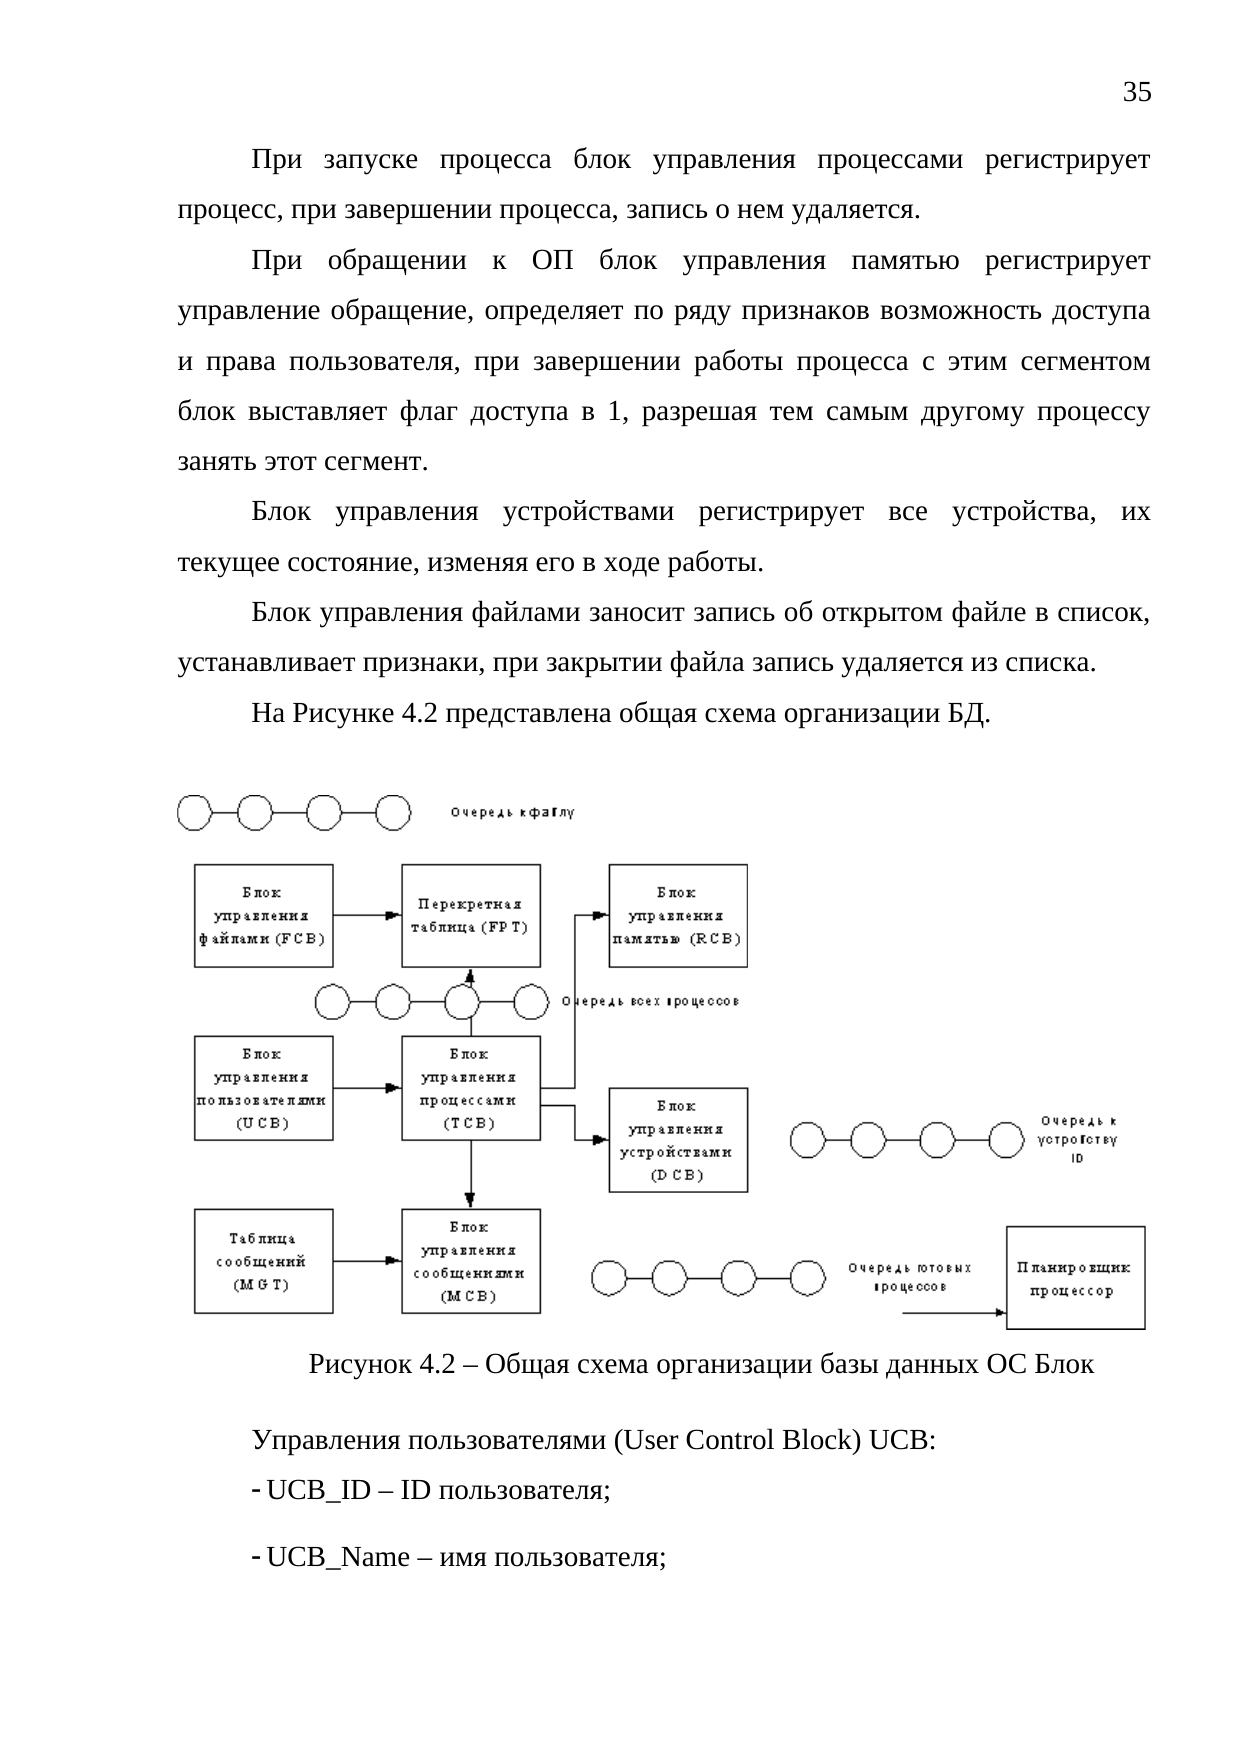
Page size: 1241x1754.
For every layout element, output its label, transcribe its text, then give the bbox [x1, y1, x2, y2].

text На Рисунке 4.2 представлена общая схема организации БД. [177, 695, 1152, 728]
text UCB_ID – ID пользователя; [177, 1472, 1152, 1506]
text Управления пользователями (User Control Block) UCB: [177, 1422, 1152, 1455]
text При запуске процесса блок управления процессами регистрирует процесс, при завершении процесса, запись о нем удаляется. [177, 141, 1152, 225]
text При обращении к ОП блок управления памятью регистрирует управление обращение, определяет по ряду признаков возможность доступа и права пользователя, при завершении работы процесса с этим сегментом блок выставляет флаг доступа в 1, разрешая тем самым другому процессу занять этот сегмент. [177, 242, 1152, 477]
picture [177, 795, 1146, 1330]
text UCB_Name – имя пользователя; [177, 1539, 1152, 1573]
text Блок управления файлами заносит запись об открытом файле в список, устанавливает признаки, при закрытии файла запись удаляется из списка. [177, 594, 1152, 678]
text Блок управления устройствами регистрирует все устройства, их текущее состояние, изменяя его в ходе работы. [177, 493, 1152, 577]
